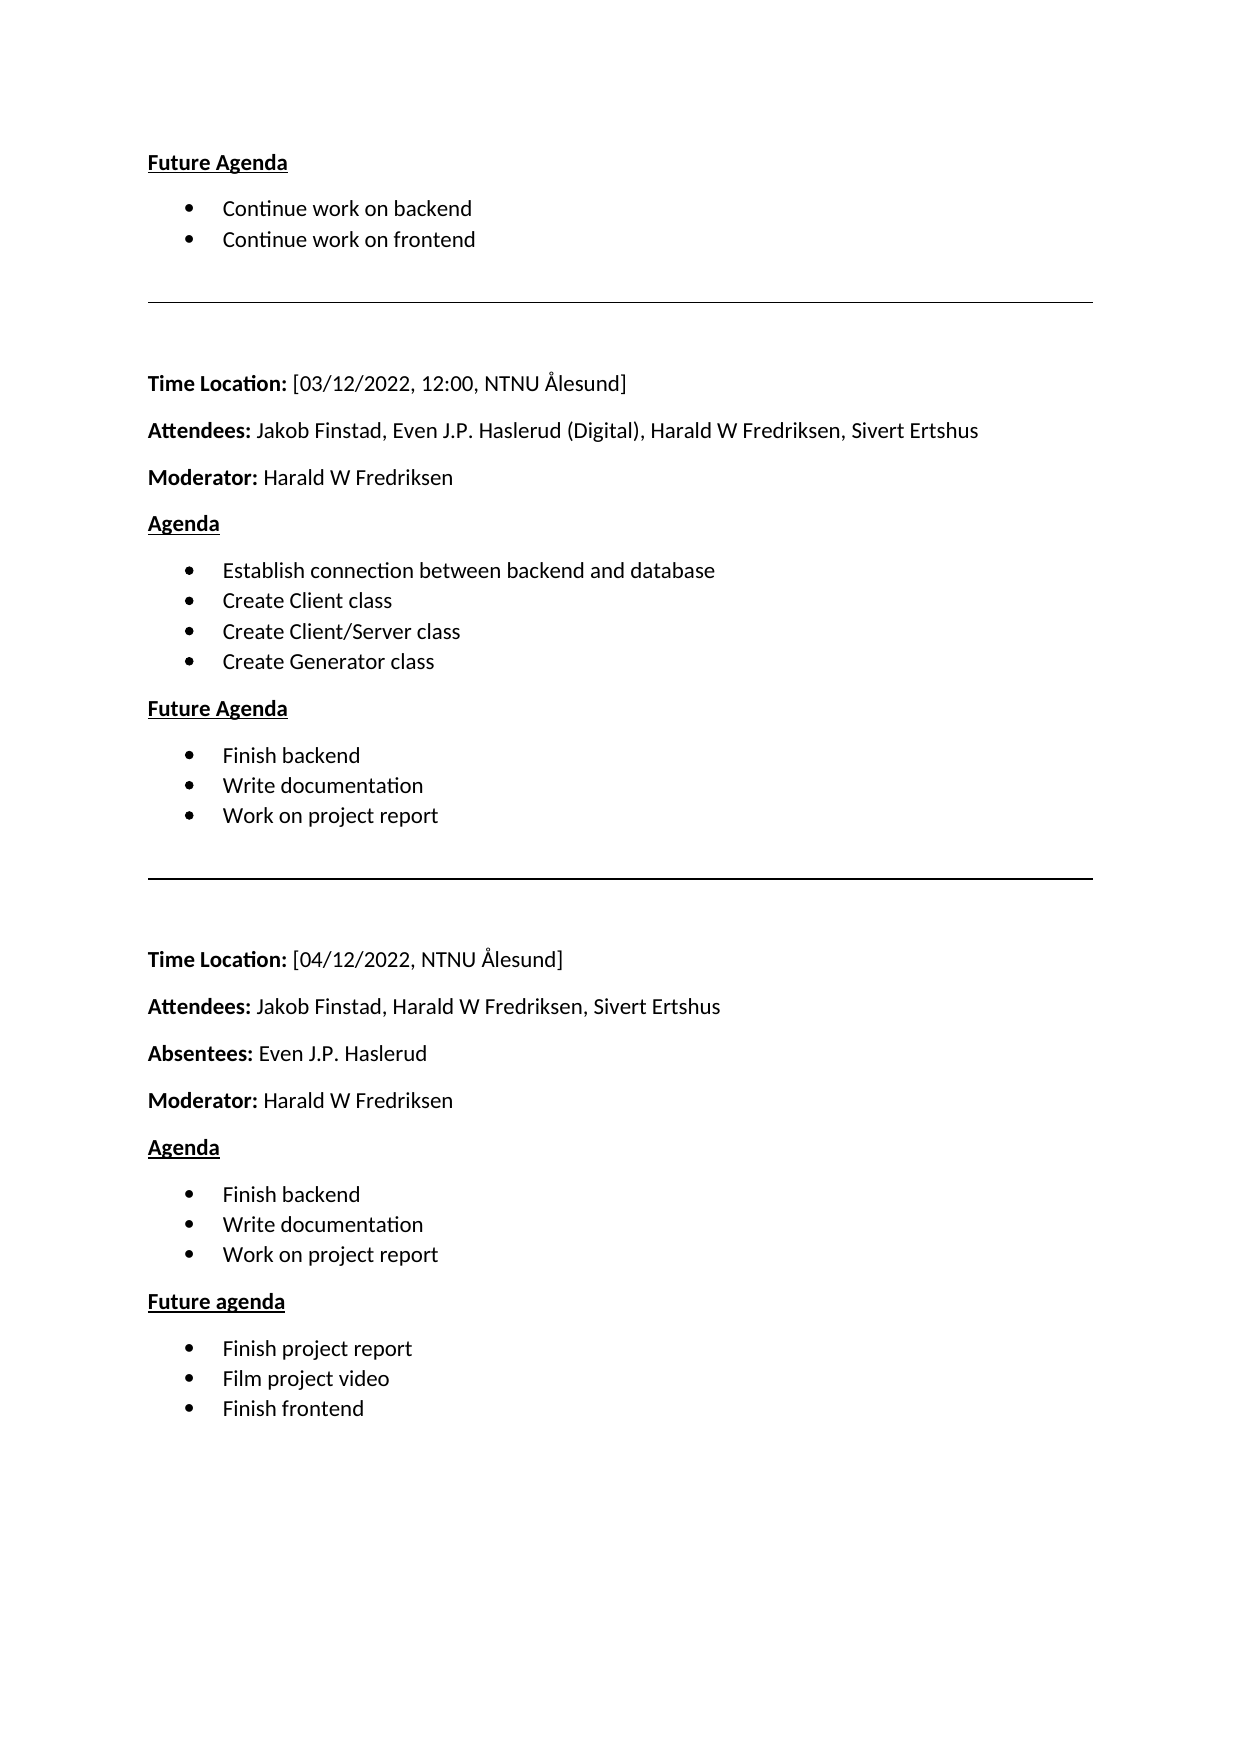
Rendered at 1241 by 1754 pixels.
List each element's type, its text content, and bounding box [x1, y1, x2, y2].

text Moderator: Harald W Fredriksen [148, 463, 1093, 491]
text Moderator: Harald W Fredriksen [148, 1086, 1093, 1114]
list Finish backend [185, 741, 1093, 769]
list Work on project report [185, 1240, 1093, 1268]
list Finish frontend [185, 1394, 1093, 1422]
text Agenda [148, 509, 1093, 538]
list Finish backend [185, 1180, 1093, 1208]
list Work on project report [185, 801, 1093, 829]
list Create Client/Server class [185, 617, 1093, 645]
text Future Agenda [148, 694, 1093, 722]
text Absentees: Even J.P. Haslerud [148, 1039, 1093, 1067]
list Write documentation [185, 771, 1093, 799]
text Time Location: [03/12/2022, 12:00, NTNU Ålesund] [148, 369, 1093, 397]
list Continue work on frontend [185, 225, 1093, 253]
text Attendees: Jakob Finstad, Harald W Fredriksen, Sivert Ertshus [148, 992, 1093, 1020]
text Future Agenda [148, 148, 1093, 176]
text Future agenda [148, 1287, 1093, 1315]
list Create Generator class [185, 647, 1093, 675]
list Continue work on backend [185, 194, 1093, 222]
list Establish connection between backend and database [185, 556, 1093, 584]
list Create Client class [185, 587, 1093, 615]
list Film project video [185, 1364, 1093, 1392]
text Attendees: Jakob Finstad, Even J.P. Haslerud (Digital), Harald W Fredriksen, Sivert Ertshus [148, 416, 1093, 444]
text Agenda [148, 1133, 1093, 1161]
list Write documentation [185, 1210, 1093, 1238]
list Finish project report [185, 1334, 1093, 1362]
text Time Location: [04/12/2022, NTNU Ålesund] [148, 946, 1093, 973]
